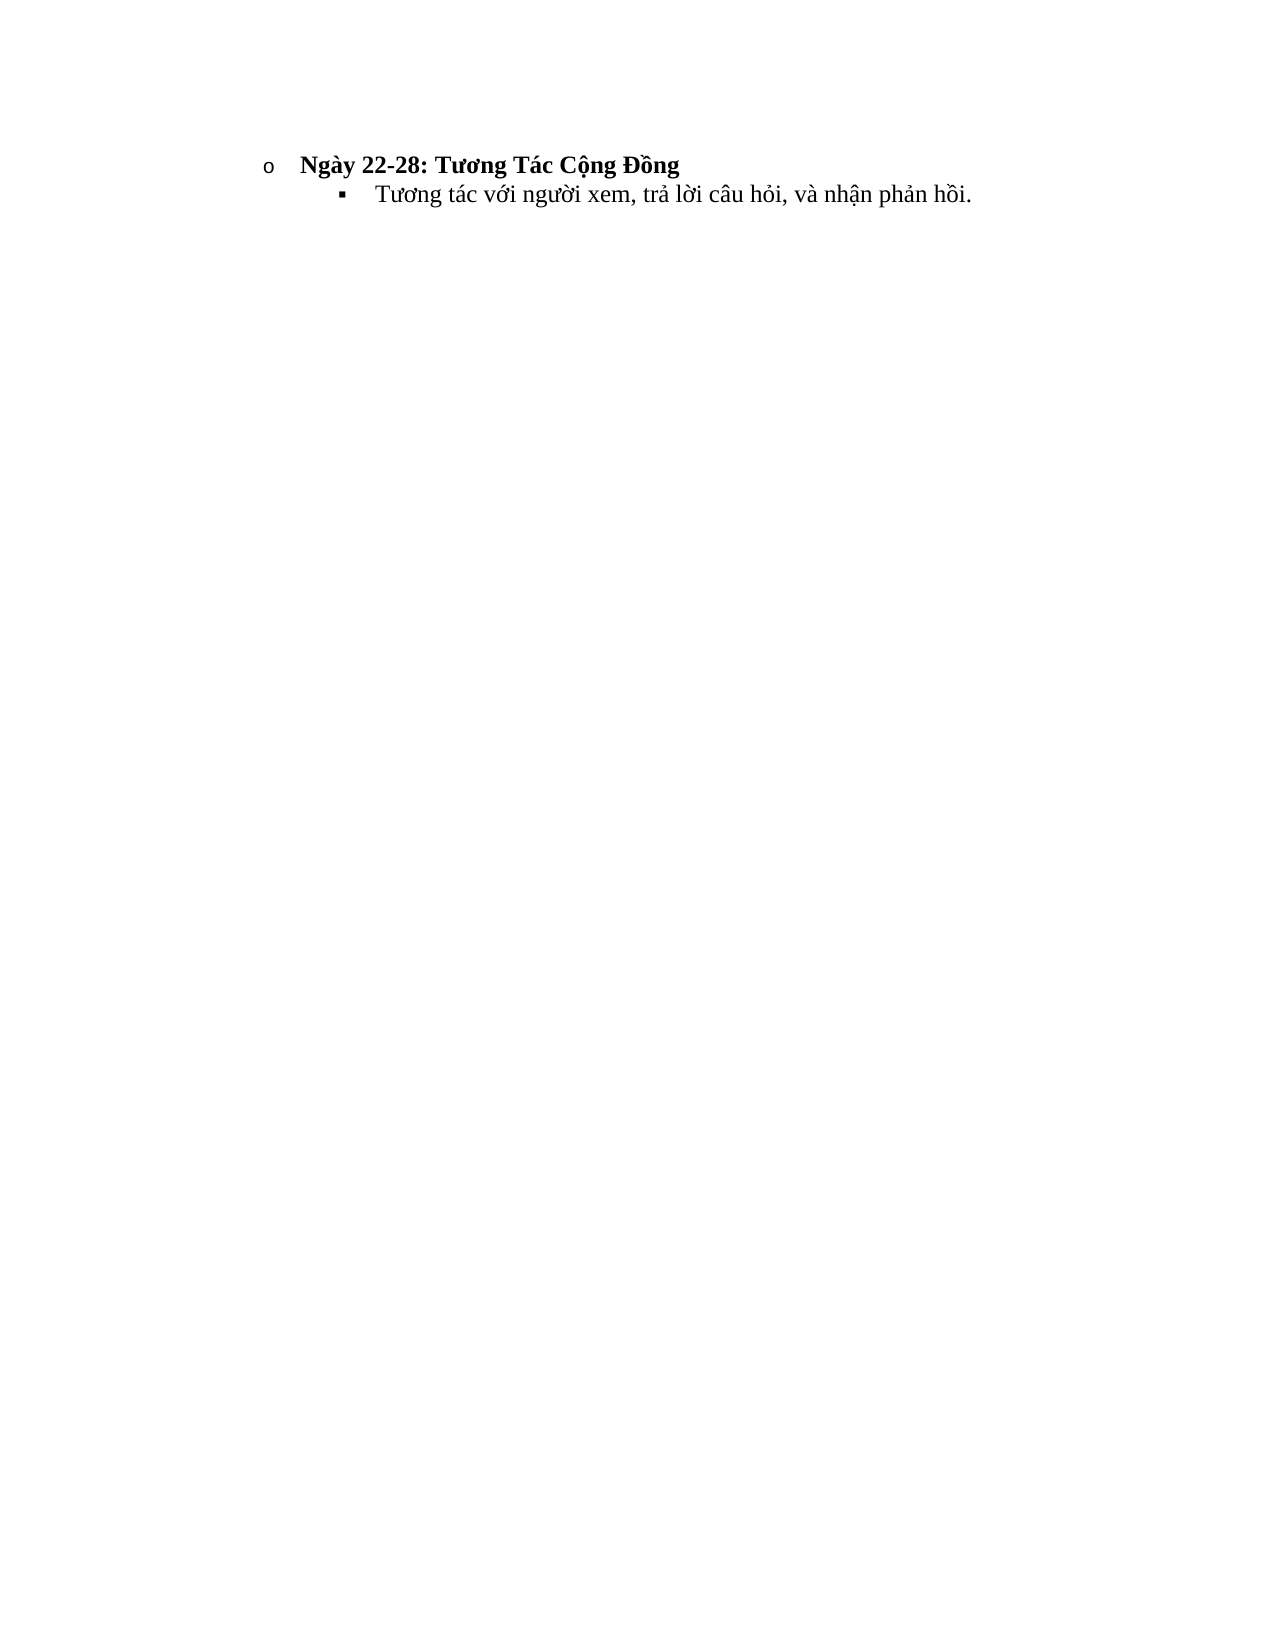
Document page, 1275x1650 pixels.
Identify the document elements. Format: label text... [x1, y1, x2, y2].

list Ngày 22-28: Tương Tác Cộng Đồng [262, 150, 1125, 179]
list Tương tác với người xem, trả lời câu hỏi, và nhận phản hồi. [337, 179, 1125, 208]
